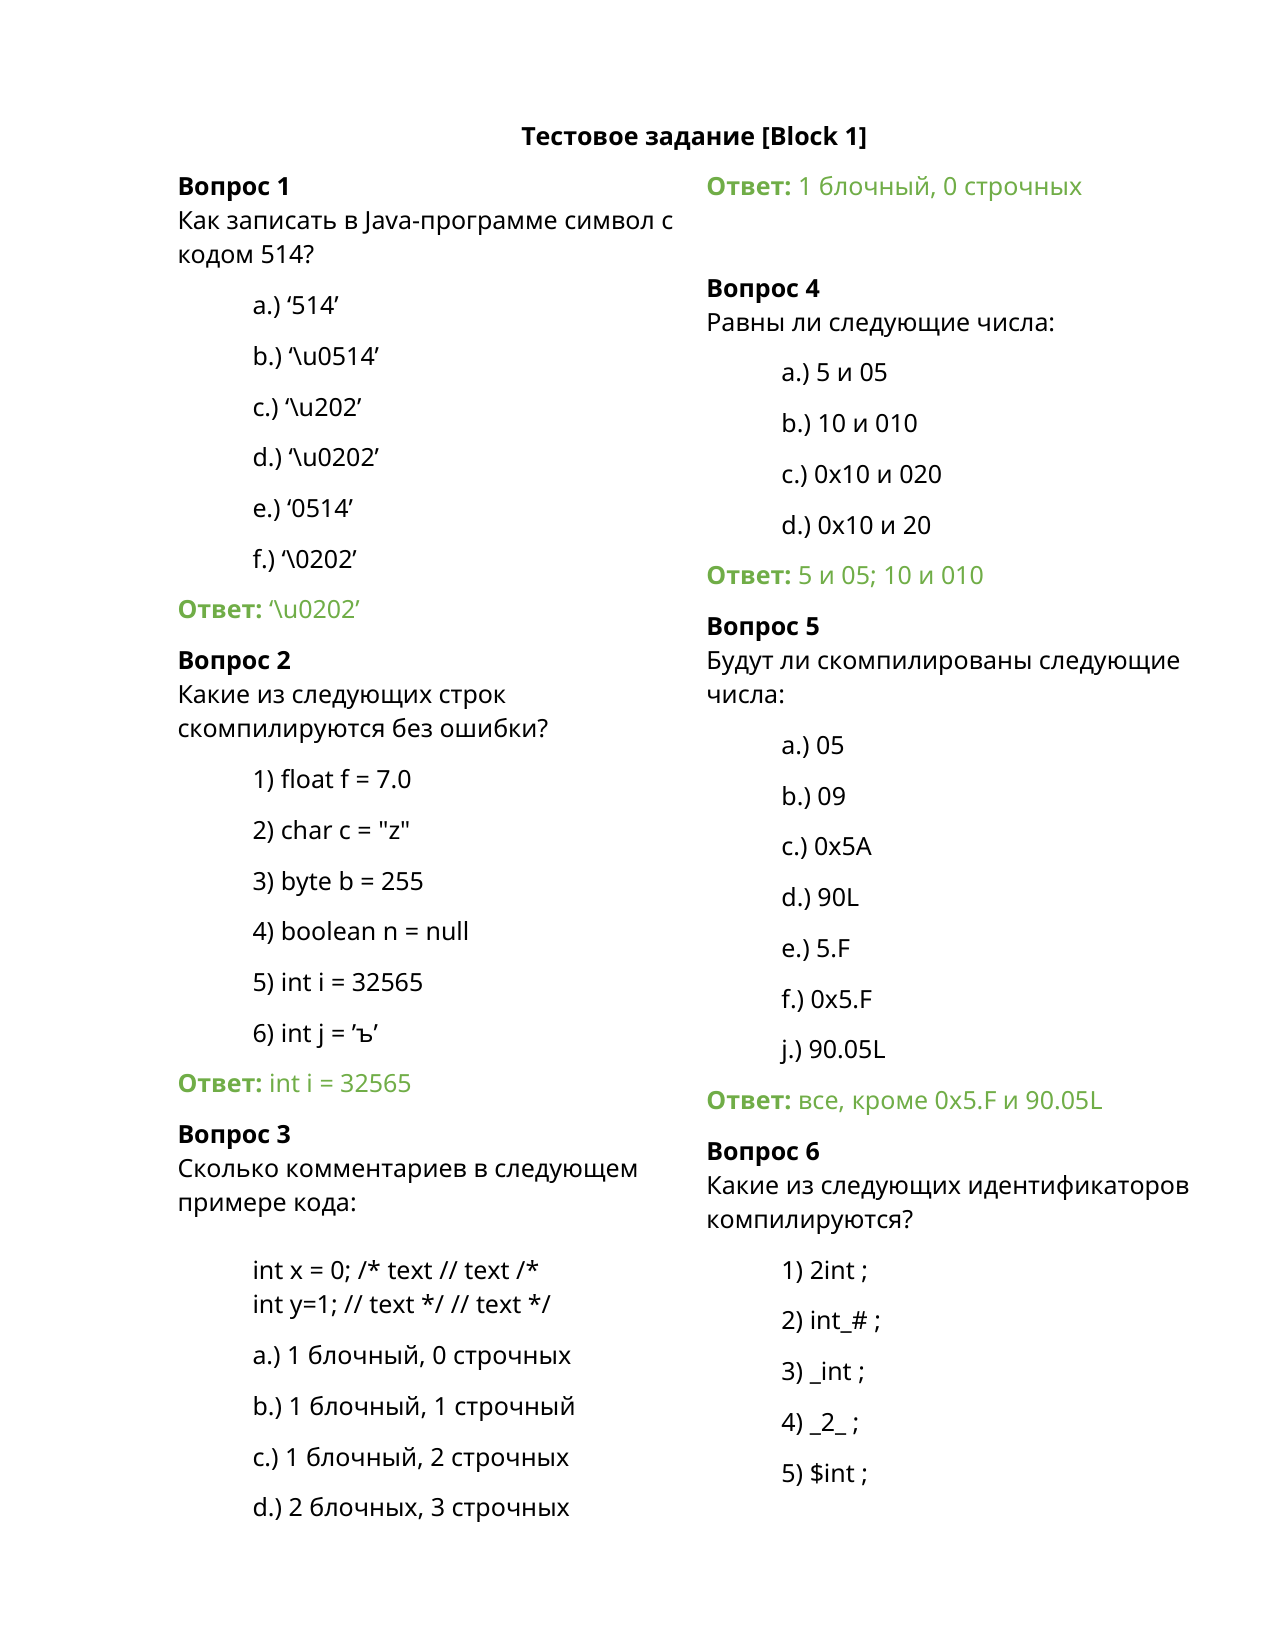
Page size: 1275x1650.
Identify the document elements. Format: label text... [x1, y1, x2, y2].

text a.) 5 и 05 [706, 355, 1211, 389]
text b.) 1 блочный, 1 строчный [177, 1388, 682, 1423]
text a.) 05 [706, 728, 1211, 762]
text c.) ‘\u202’ [177, 389, 682, 423]
text Ответ: 5 и 05; 10 и 010 [706, 558, 1211, 592]
text 1) float f = 7.0 [177, 762, 682, 796]
text 3) byte b = 255 [177, 863, 682, 897]
text Тестовое задание [Block 1] [177, 118, 1211, 152]
text e.) ‘0514’ [177, 491, 682, 525]
text d.) 0x10 и 20 [706, 507, 1211, 541]
text Вопрос 5 Будут ли скомпилированы следующие числа: [706, 609, 1211, 711]
text 4) _2_ ; [706, 1404, 1211, 1438]
text b.) 09 [706, 778, 1211, 812]
text d.) 2 блочных, 3 строчных [177, 1490, 682, 1524]
text Ответ: ‘\u0202’ [177, 592, 682, 626]
text Ответ: все, кроме 0x5.F и 90.05L [706, 1083, 1211, 1117]
text Вопрос 2 Какие из следующих строк скомпилируются без ошибки? [177, 643, 682, 745]
text a.) 1 блочный, 0 строчных [177, 1338, 682, 1372]
text d.) 90L [706, 880, 1211, 914]
text d.) ‘\u0202’ [177, 440, 682, 474]
text a.) ‘514’ [177, 288, 682, 322]
text Вопрос 6 Какие из следующих идентификаторов компилируются? [706, 1133, 1211, 1236]
text 5) $int ; [706, 1455, 1211, 1489]
text e.) 5.F [706, 931, 1211, 964]
text Вопрос 1 Как записать в Java-программе символ с кодом 514? [177, 169, 682, 271]
text 5) int i = 32565 [177, 964, 682, 999]
text 2) int_# ; [706, 1303, 1211, 1337]
text Вопрос 3 Сколько комментариев в следующем примере кода: int x = 0; /* text // text /* int y=1; // text */ // text */ [177, 1117, 682, 1321]
text b.) 10 и 010 [706, 406, 1211, 440]
text 1) 2int ; [706, 1252, 1211, 1286]
text c.) 0x5A [706, 829, 1211, 863]
text Ответ: 1 блочный, 0 строчных [706, 169, 1211, 203]
text c.) 0x10 и 020 [706, 457, 1211, 491]
text Вопрос 4 Равны ли следующие числа: [706, 270, 1211, 338]
text 3) _int ; [706, 1354, 1211, 1388]
text b.) ‘\u0514’ [177, 338, 682, 372]
text f.) ‘\0202’ [177, 541, 682, 575]
text j.) 90.05L [706, 1032, 1211, 1066]
text f.) 0x5.F [706, 981, 1211, 1015]
text Ответ: int i = 32565 [177, 1066, 682, 1100]
text 2) char c = "z" [177, 812, 682, 846]
text c.) 1 блочный, 2 строчных [177, 1439, 682, 1473]
text 4) boolean n = null [177, 914, 682, 948]
text 6) int j = ’ъ’ [177, 1015, 682, 1049]
